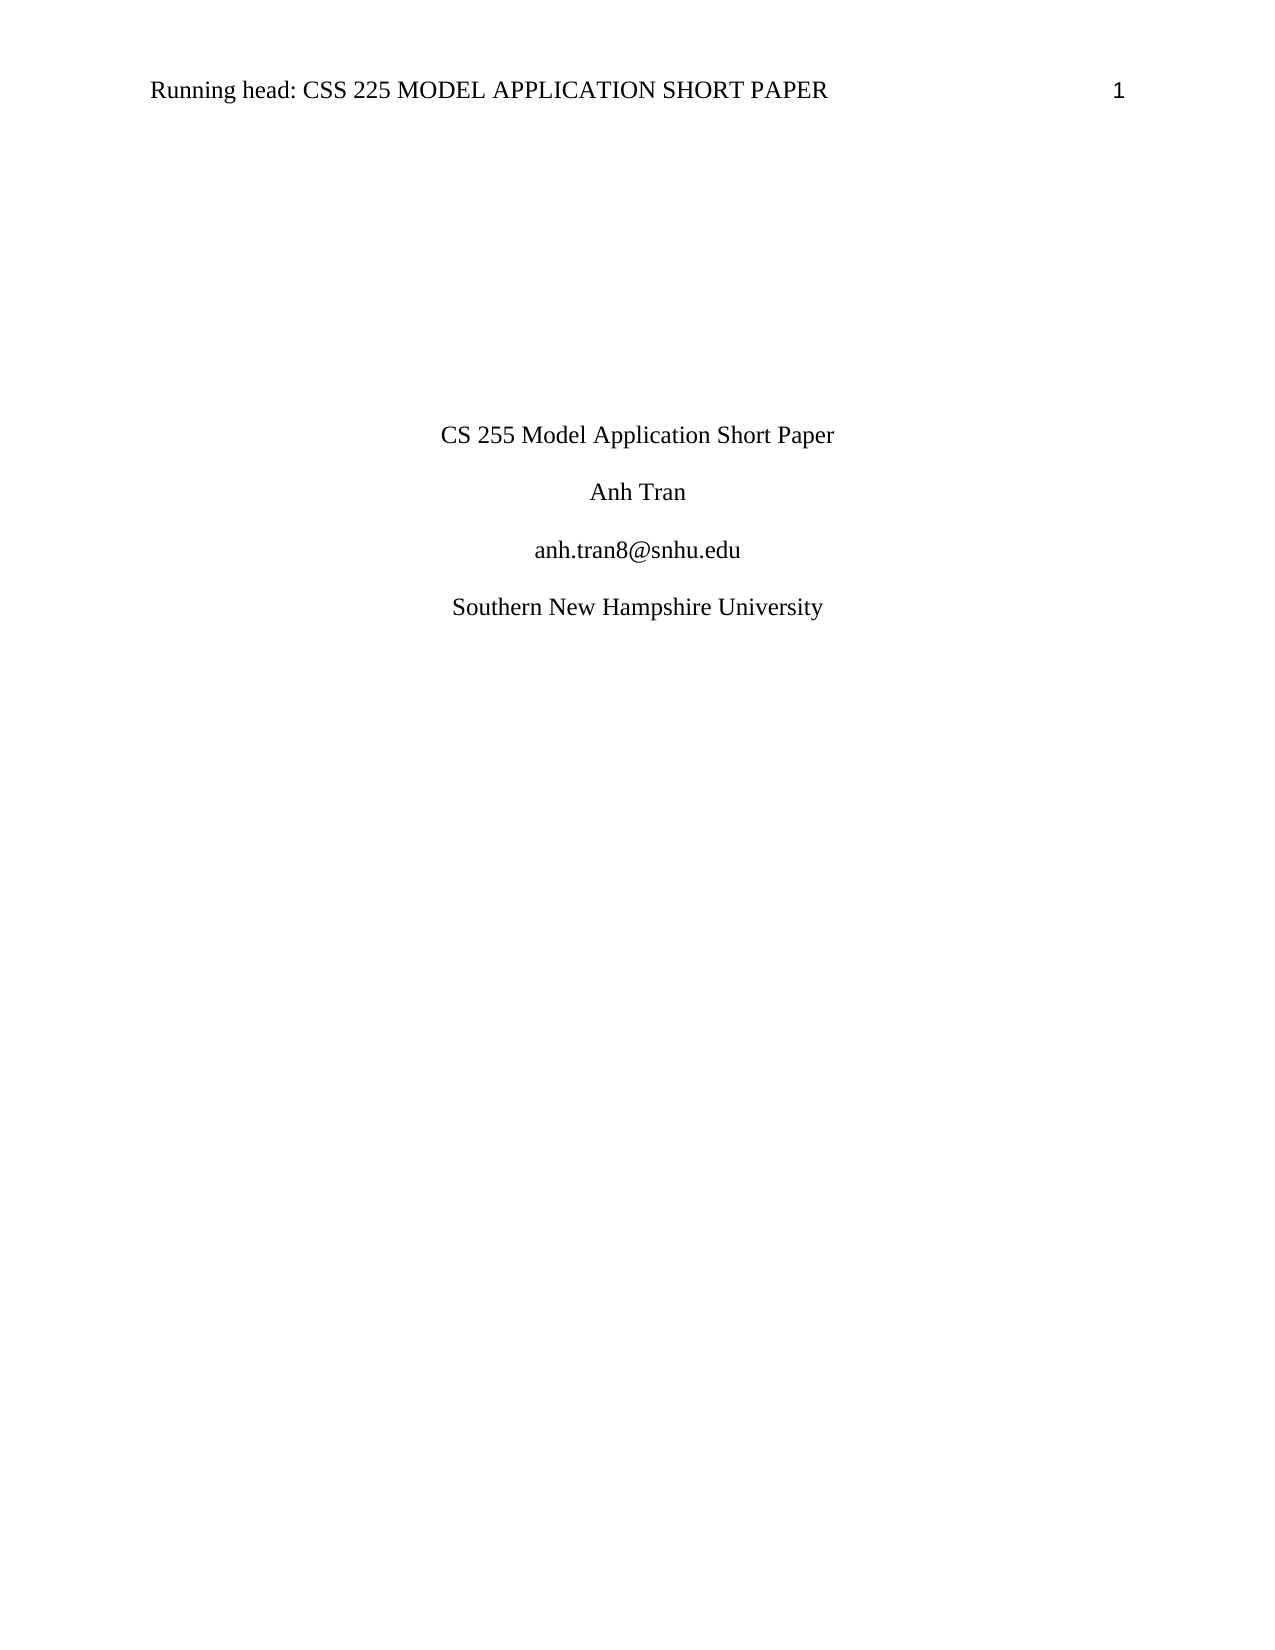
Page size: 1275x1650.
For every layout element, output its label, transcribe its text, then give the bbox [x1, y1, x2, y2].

subtitle CS 255 Model Application Short Paper [150, 420, 1125, 449]
text Anh Tran [150, 477, 1125, 506]
text anh.tran8@snhu.edu [150, 535, 1125, 564]
text Southern New Hampshire University [150, 592, 1125, 621]
